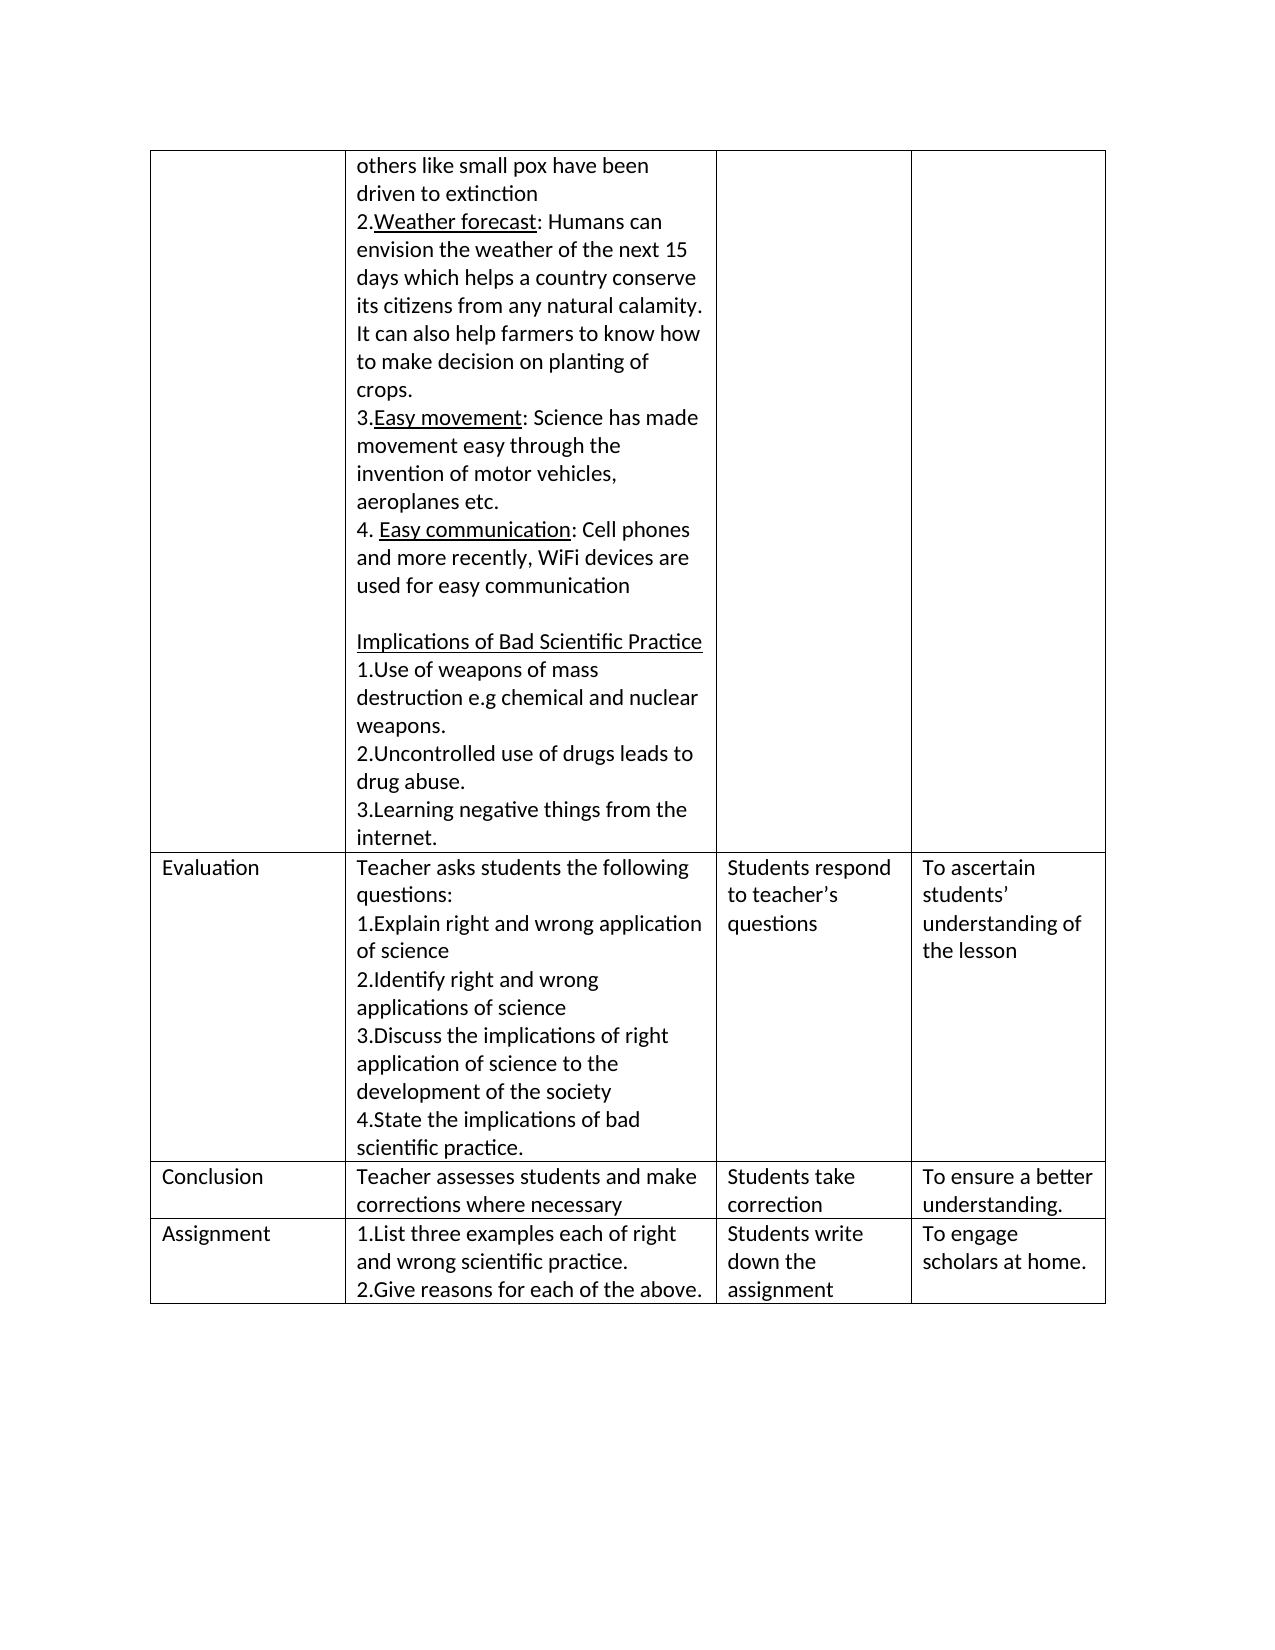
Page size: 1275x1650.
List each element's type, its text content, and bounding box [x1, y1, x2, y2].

table_cell To ensure a better understanding. [912, 1162, 1105, 1218]
table_cell Teacher asks students the following questions: 1.Explain right and wrong application of science 2.Identify right and wrong applications of science 3.Discuss the implications of right application of science to the development of the society 4.State the implications of bad scientific practice. [346, 853, 716, 1161]
table_cell To ascertain students’ understanding of the lesson [912, 853, 1105, 1161]
table_cell To engage scholars at home. [912, 1219, 1105, 1303]
table_cell Conclusion [151, 1162, 345, 1218]
table_cell [151, 151, 345, 852]
table_cell Evaluation [151, 853, 345, 1161]
table_cell Students respond to teacher’s questions [717, 853, 911, 1161]
table_cell Students write down the assignment [717, 1219, 911, 1303]
table_cell Teacher assesses students and make corrections where necessary [346, 1162, 716, 1218]
table_cell [912, 151, 1105, 852]
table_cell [346, 151, 716, 852]
table_cell Students take correction [717, 1162, 911, 1218]
table_cell [717, 151, 911, 852]
table_cell 1.List three examples each of right and wrong scientific practice. 2.Give reasons for each of the above. [346, 1219, 716, 1303]
table_cell Assignment [151, 1219, 345, 1303]
